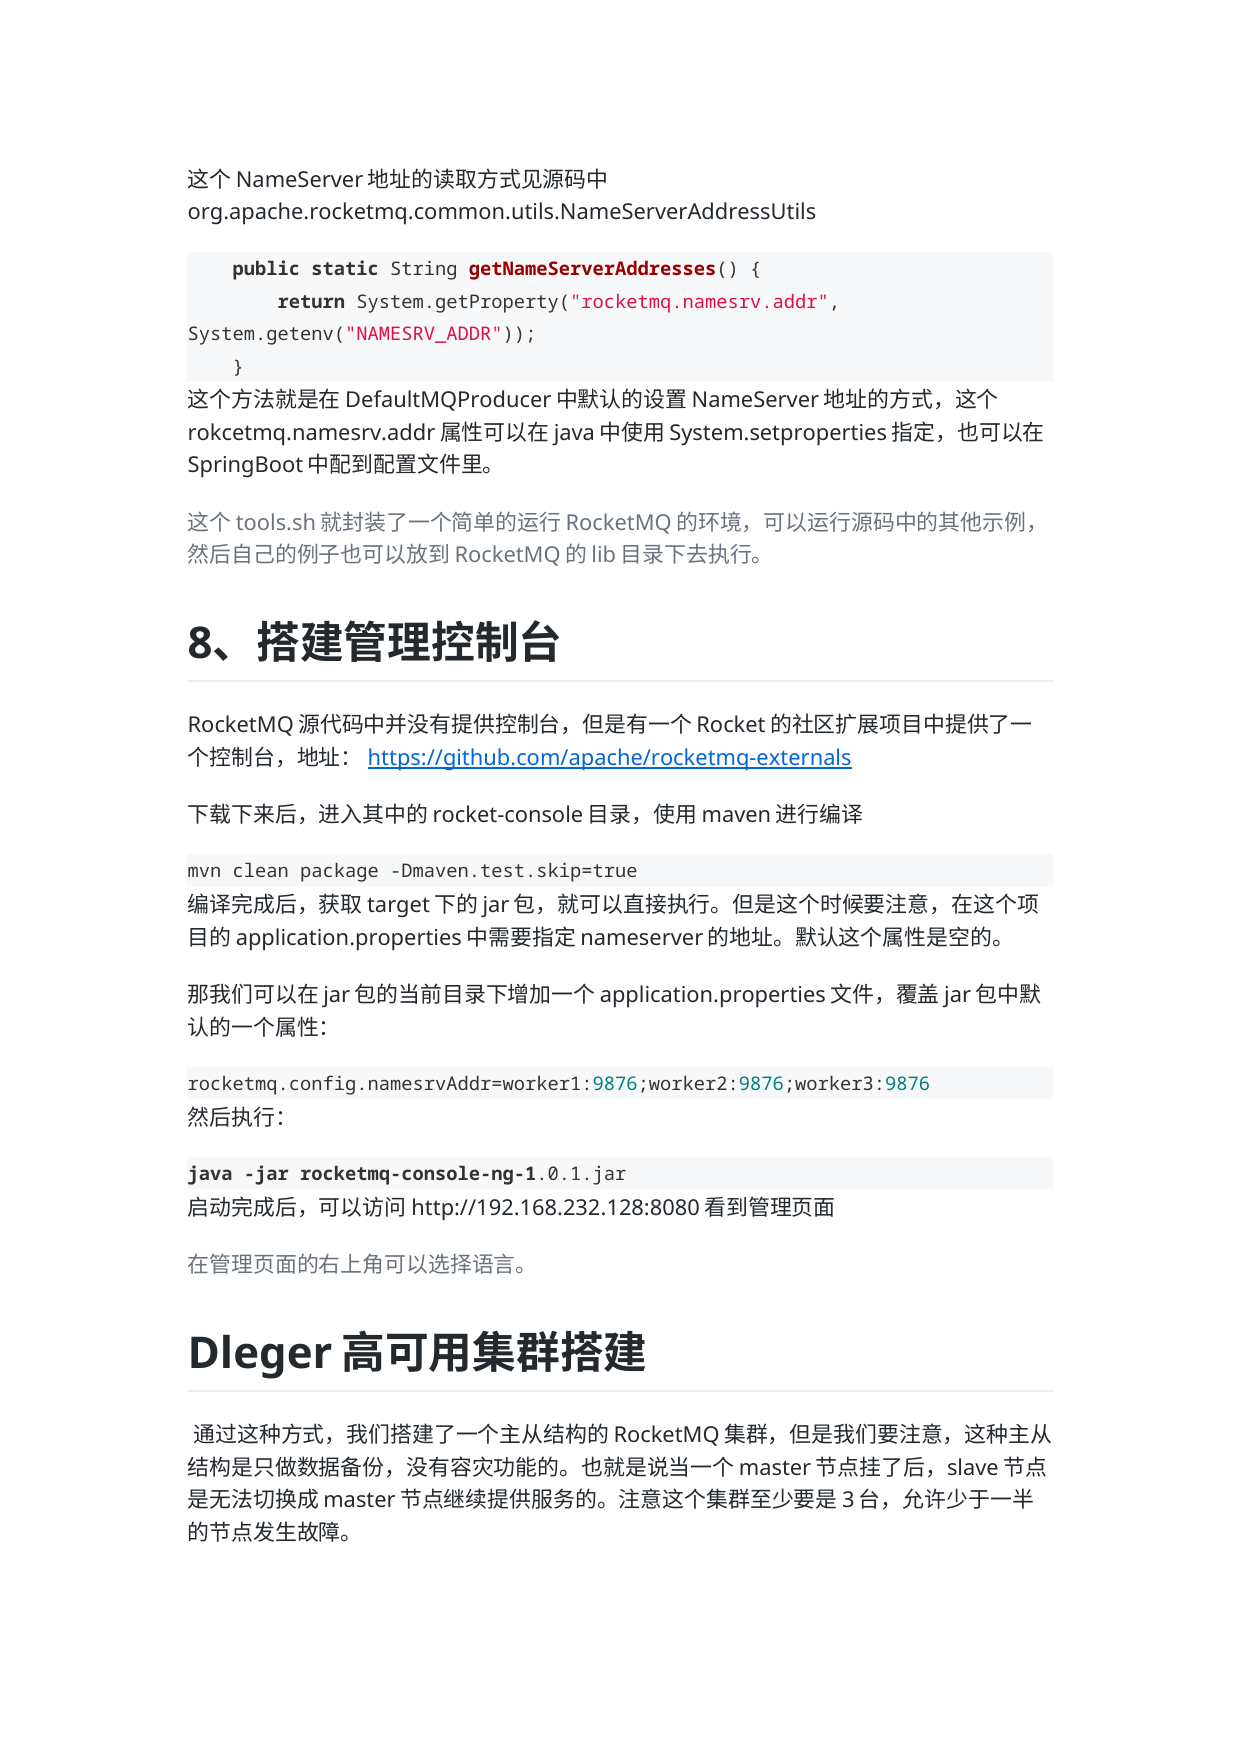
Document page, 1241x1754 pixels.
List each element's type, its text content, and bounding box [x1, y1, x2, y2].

text } [187, 349, 1053, 382]
text ​ 通过这种方式，我们搭建了一个主从结构的RocketMQ集群，但是我们要注意，这种主从结构是只做数据备份，没有容灾功能的。也就是说当一个master节点挂了后，slave节点是无法切换成master节点继续提供服务的。注意这个集群至少要是3台，允许少于一半的节点发生故障。 [187, 1417, 1053, 1547]
text 这个tools.sh就封装了一个简单的运行RocketMQ的环境，可以运行源码中的其他示例，然后自己的例子也可以放到RocketMQ的lib目录下去执行。 [187, 504, 1053, 569]
text rocketmq.config.namesrvAddr=worker1:9876;worker2:9876;worker3:9876 [187, 1067, 1053, 1099]
text RocketMQ源代码中并没有提供控制台，但是有一个Rocket的社区扩展项目中提供了一个控制台，地址： https://github.com/apache/rocketmq-externals [187, 707, 1053, 772]
text 下载下来后，进入其中的rocket-console目录，使用maven进行编译 [187, 797, 1053, 829]
text Dleger高可用集群搭建 [187, 1317, 1053, 1392]
text mvn clean package -Dmaven.test.skip=true [187, 854, 1053, 887]
text 然后执行： [187, 1099, 1053, 1132]
text return System.getProperty("rocketmq.namesrv.addr", System.getenv("NAMESRV_ADDR")); [187, 284, 1053, 349]
text 编译完成后，获取target下的jar包，就可以直接执行。但是这个时候要注意，在这个项目的application.properties中需要指定nameserver的地址。默认这个属性是空的。 [187, 887, 1053, 952]
text 启动完成后，可以访问 http://192.168.232.128:8080看到管理页面 [187, 1189, 1053, 1222]
text 这个方法就是在DefaultMQProducer中默认的设置NameServer地址的方式，这个rokcetmq.namesrv.addr属性可以在java中使用System.setproperties指定，也可以在SpringBoot中配到配置文件里。 [187, 382, 1053, 479]
text java -jar rocketmq-console-ng-1.0.1.jar [187, 1157, 1053, 1189]
text 8、搭建管理控制台 [187, 607, 1053, 682]
text public static String getNameServerAddresses() { [187, 252, 1053, 284]
text 在管理页面的右上角可以选择语言。 [187, 1247, 1053, 1279]
text 这个NameServer地址的读取方式见源码中org.apache.rocketmq.common.utils.NameServerAddressUtils [187, 162, 1053, 227]
text 那我们可以在jar包的当前目录下增加一个application.properties文件，覆盖jar包中默认的一个属性： [187, 977, 1053, 1042]
